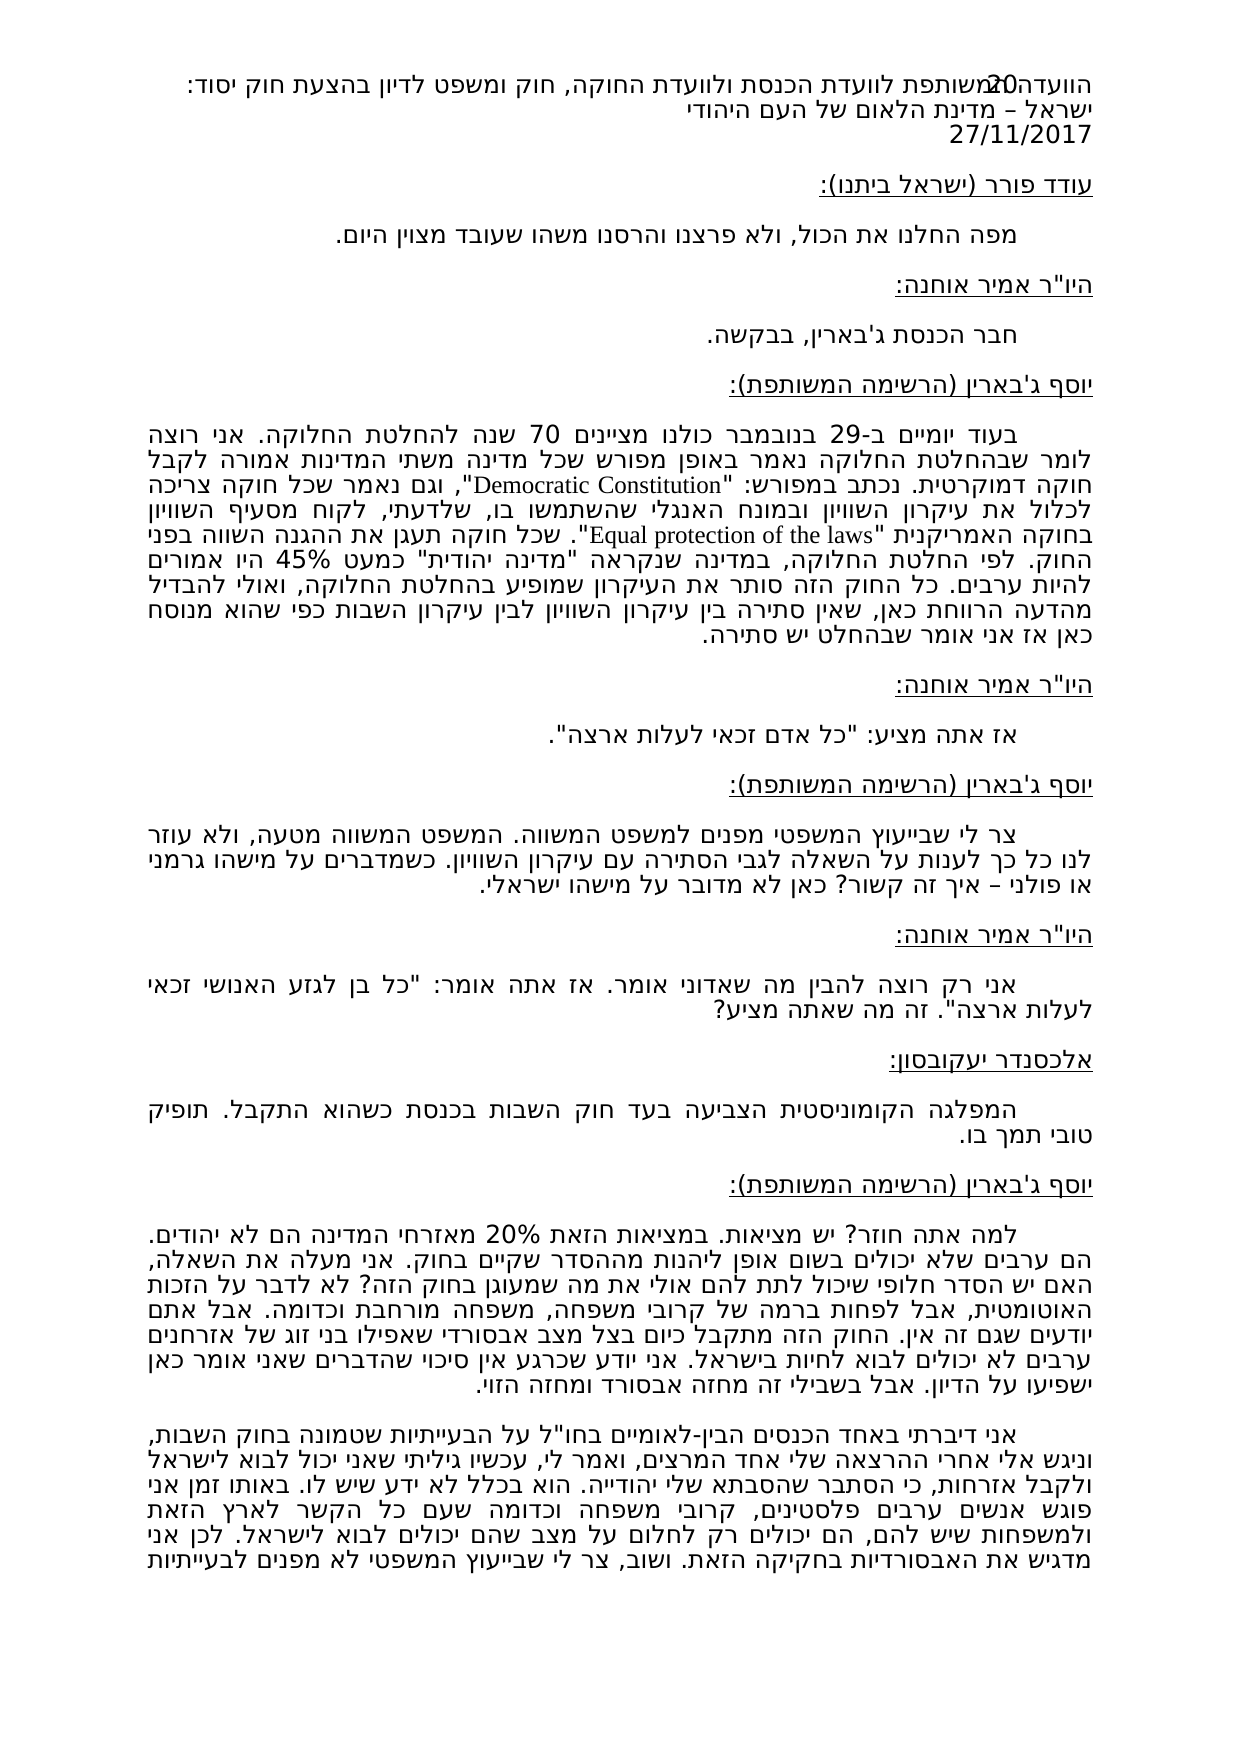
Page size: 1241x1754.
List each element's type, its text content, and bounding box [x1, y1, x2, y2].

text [147, 1424, 1093, 1574]
text אני רק רוצה להבין מה שאדוני אומר. אז אתה אומר: "כל בן לגזע האנושי זכאי לעלות ארצה". זה מה שאתה מציע? [147, 974, 1093, 1024]
text יוסף ג'בארין (הרשימה המשותפת): [147, 374, 1093, 399]
text חבר הכנסת ג'בארין, בבקשה. [147, 324, 1093, 349]
text אז אתה מציע: "כל אדם זכאי לעלות ארצה". [147, 724, 1093, 749]
text מפה החלנו את הכול, ולא פרצנו והרסנו משהו שעובד מצוין היום. [147, 224, 1093, 249]
text אלכסנדר יעקובסון: [147, 1049, 1093, 1074]
text יוסף ג'בארין (הרשימה המשותפת): [147, 774, 1093, 799]
text היו"ר אמיר אוחנה: [147, 674, 1093, 699]
text בעוד יומיים ב-29 בנובמבר כולנו מציינים 70 שנה להחלטת החלוקה. אני רוצה לומר שבהחלטת החלוקה נאמר באופן מפורש שכל מדינה משתי המדינות אמורה לקבל חוקה דמוקרטית. נכתב במפורש: "Democratic Constitution", וגם נאמר שכל חוקה צריכה לכלול את עיקרון השוויון ובמונח האנגלי שהשתמשו בו, שלדעתי, לקוח מסעיף השוויון בחוקה האמריקנית "Equal protection of the laws". שכל חוקה תעגן את ההגנה השווה בפני החוק. לפי החלטת החלוקה, במדינה שנקראה "מדינה יהודית" כמעט 45% היו אמורים להיות ערבים. כל החוק הזה סותר את העיקרון שמופיע בהחלטת החלוקה, ואולי להבדיל מהדעה הרווחת כאן, שאין סתירה בין עיקרון השוויון לבין עיקרון השבות כפי שהוא מנוסח כאן אז אני אומר שבהחלט יש סתירה. [147, 424, 1093, 649]
text למה אתה חוזר? יש מציאות. במציאות הזאת 20% מאזרחי המדינה הם לא יהודים. הם ערבים שלא יכולים בשום אופן ליהנות מההסדר שקיים בחוק. אני מעלה את השאלה, האם יש הסדר חלופי שיכול לתת להם אולי את מה שמעוגן בחוק הזה? לא לדבר על הזכות האוטומטית, אבל לפחות ברמה של קרובי משפחה, משפחה מורחבת וכדומה. אבל אתם יודעים שגם זה אין. החוק הזה מתקבל כיום בצל מצב אבסורדי שאפילו בני זוג של אזרחנים ערבים לא יכולים לבוא לחיות בישראל. אני יודע שכרגע אין סיכוי שהדברים שאני אומר כאן ישפיעו על הדיון. אבל בשבילי זה מחזה אבסורד ומחזה הזוי. [147, 1224, 1093, 1399]
text היו"ר אמיר אוחנה: [147, 924, 1093, 949]
text עודד פורר (ישראל ביתנו): [147, 174, 1093, 199]
text היו"ר אמיר אוחנה: [147, 274, 1093, 299]
text המפלגה הקומוניסטית הצביעה בעד חוק השבות בכנסת כשהוא התקבל. תופיק טובי תמך בו. [147, 1099, 1093, 1149]
text יוסף ג'בארין (הרשימה המשותפת): [147, 1174, 1093, 1199]
text צר לי שבייעוץ המשפטי מפנים למשפט המשווה. המשפט המשווה מטעה, ולא עוזר לנו כל כך לענות על השאלה לגבי הסתירה עם עיקרון השוויון. כשמדברים על מישהו גרמני או פולני – איך זה קשור? כאן לא מדובר על מישהו ישראלי. [147, 824, 1093, 899]
